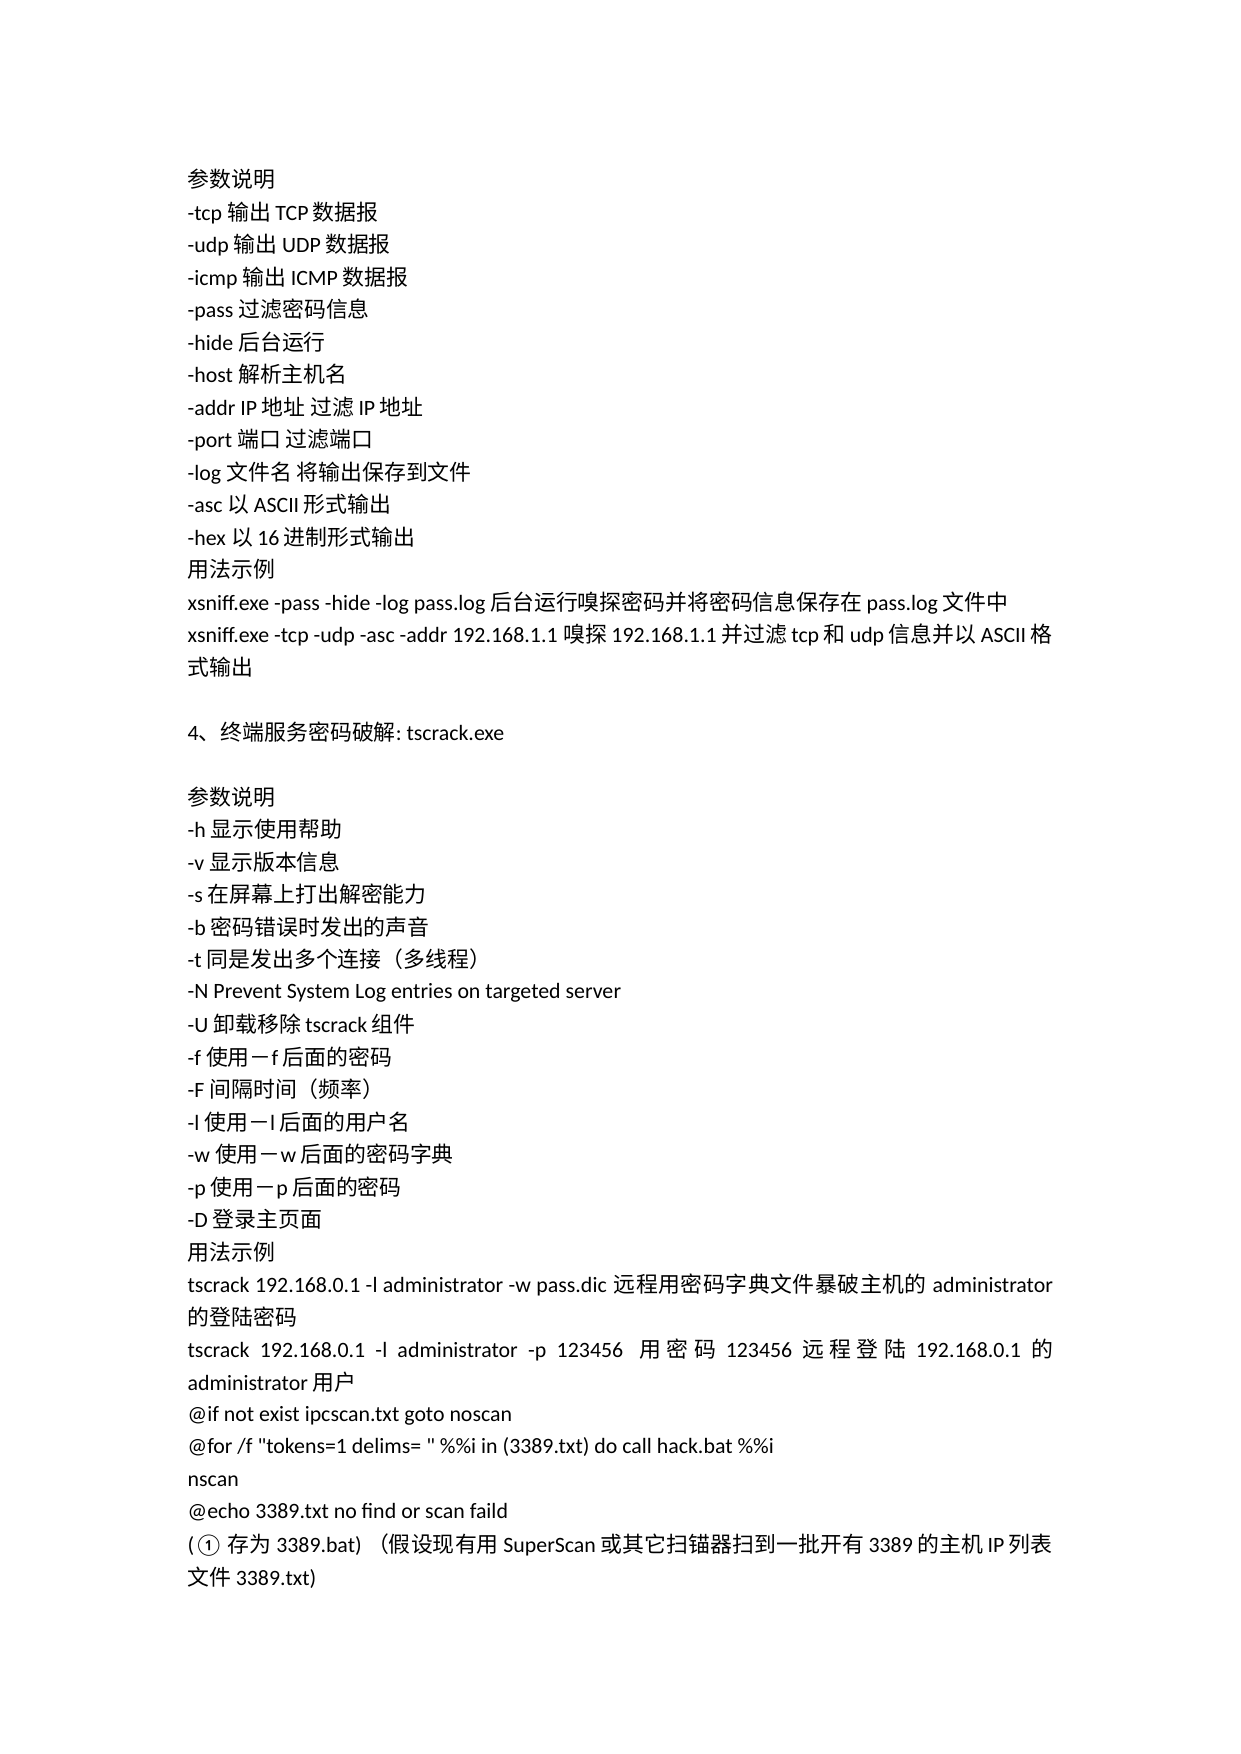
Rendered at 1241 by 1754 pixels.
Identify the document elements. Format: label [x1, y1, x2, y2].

text [187, 162, 1053, 1592]
